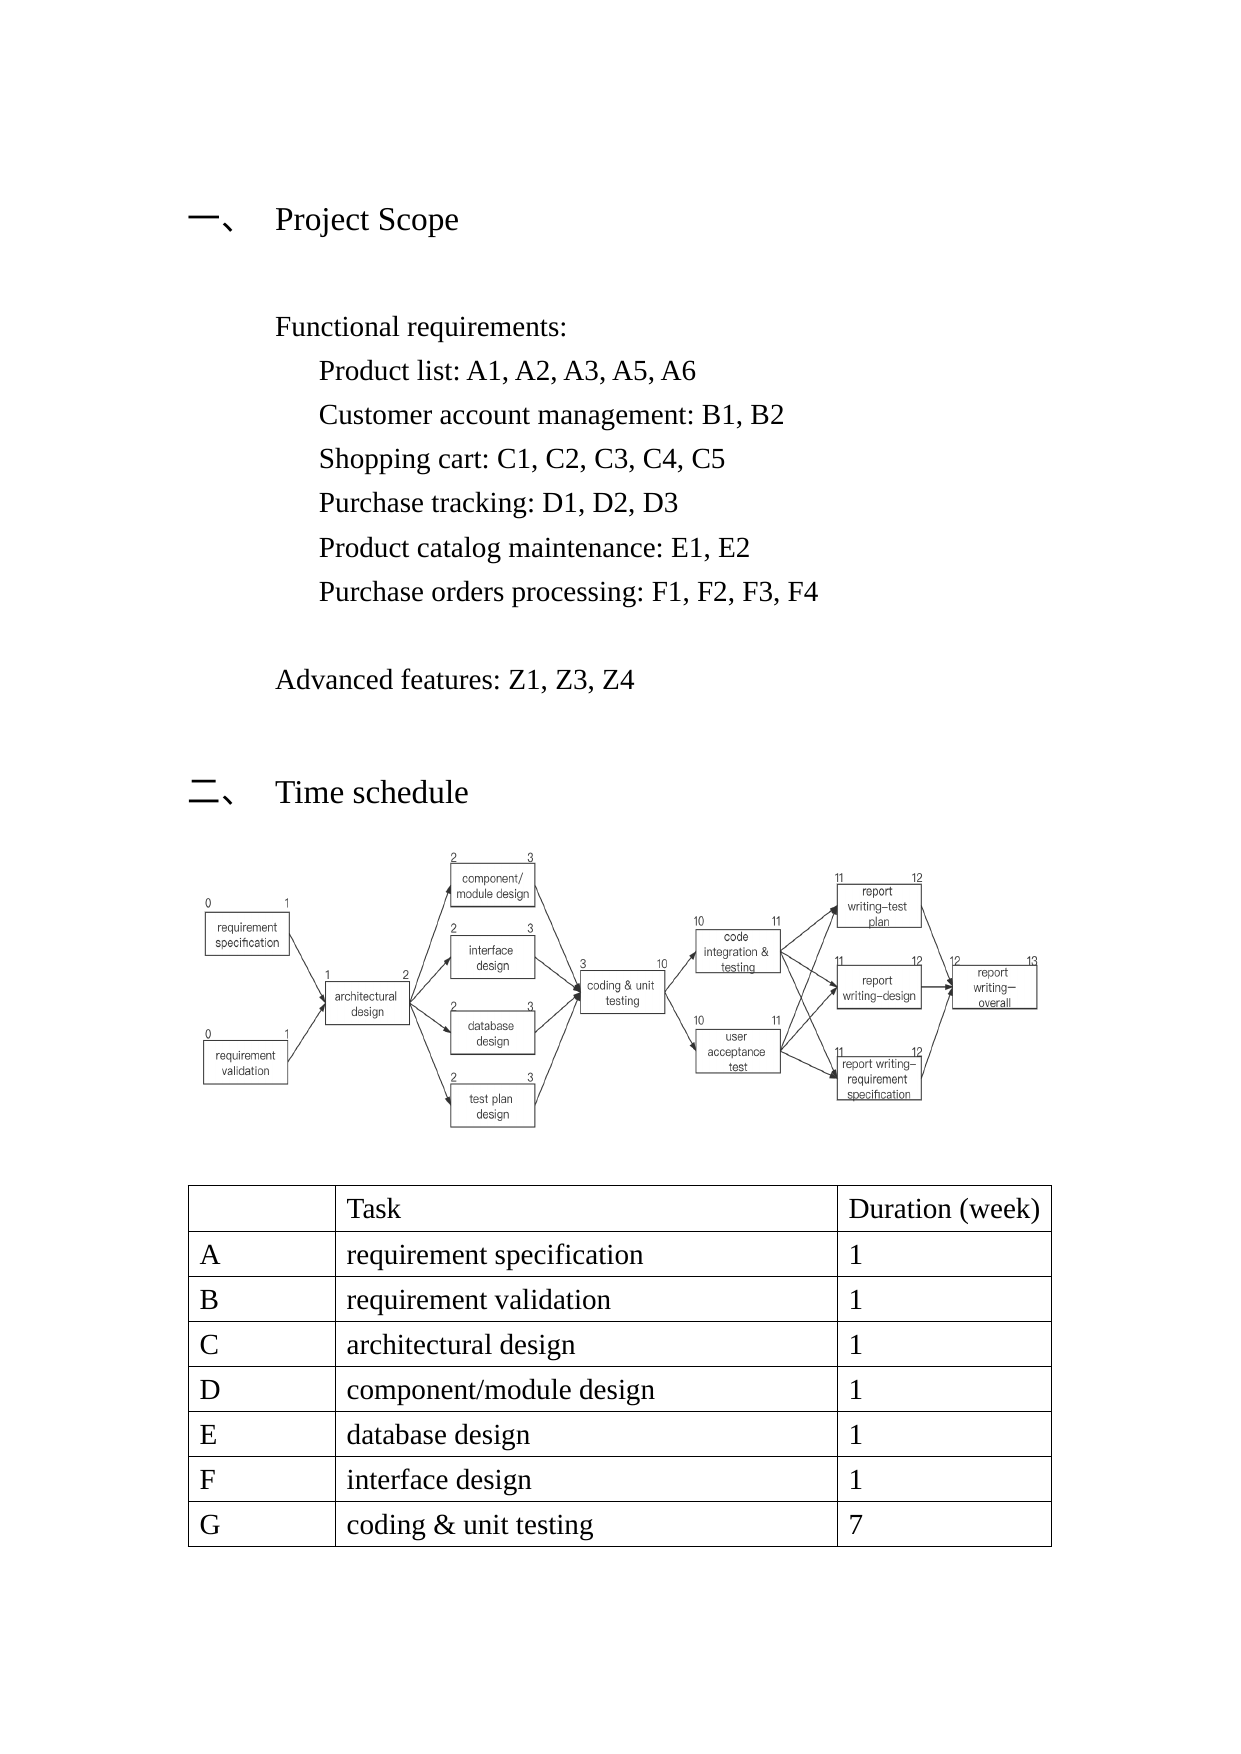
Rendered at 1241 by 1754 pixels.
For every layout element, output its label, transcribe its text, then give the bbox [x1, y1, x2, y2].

table_cell architectural design [336, 1322, 837, 1366]
table_cell 7 [838, 1502, 1051, 1546]
text Product catalog maintenance: E1, E2 [187, 524, 1053, 568]
table_cell E [189, 1412, 335, 1456]
table_cell 1 [838, 1367, 1051, 1411]
text Functional requirements: [231, 304, 1053, 348]
table_header Duration (week) [838, 1186, 1051, 1231]
table_cell requirement specification [336, 1232, 837, 1276]
table_cell F [189, 1457, 335, 1501]
text Advanced features: Z1, Z3, Z4 [187, 657, 1053, 701]
text Purchase orders processing: F1, F2, F3, F4 [187, 568, 1053, 613]
table_cell D [189, 1367, 335, 1411]
text Shopping cart: C1, C2, C3, C4, C5 [187, 436, 1053, 480]
table_cell 1 [838, 1277, 1051, 1321]
table_cell 1 [838, 1412, 1051, 1456]
table_cell 1 [838, 1232, 1051, 1276]
text Customer account management: B1, B2 [187, 392, 1053, 436]
table_cell 1 [838, 1457, 1051, 1501]
table_cell interface design [336, 1457, 837, 1501]
list Time schedule [187, 745, 1053, 832]
text Purchase tracking: D1, D2, D3 [187, 480, 1053, 524]
picture [187, 832, 1053, 1140]
table_cell G [189, 1502, 335, 1546]
table_cell B [189, 1277, 335, 1321]
list Project Scope [187, 172, 1053, 260]
text Product list: A1, A2, A3, A5, A6 [187, 348, 1053, 392]
table_cell C [189, 1322, 335, 1366]
table_header Task [336, 1186, 837, 1231]
table_header [189, 1186, 335, 1231]
table_cell coding & unit testing [336, 1502, 837, 1546]
table_cell component/module design [336, 1367, 837, 1411]
table_cell A [189, 1232, 335, 1276]
table_cell 1 [838, 1322, 1051, 1366]
table_cell requirement validation [336, 1277, 837, 1321]
table_cell database design [336, 1412, 837, 1456]
